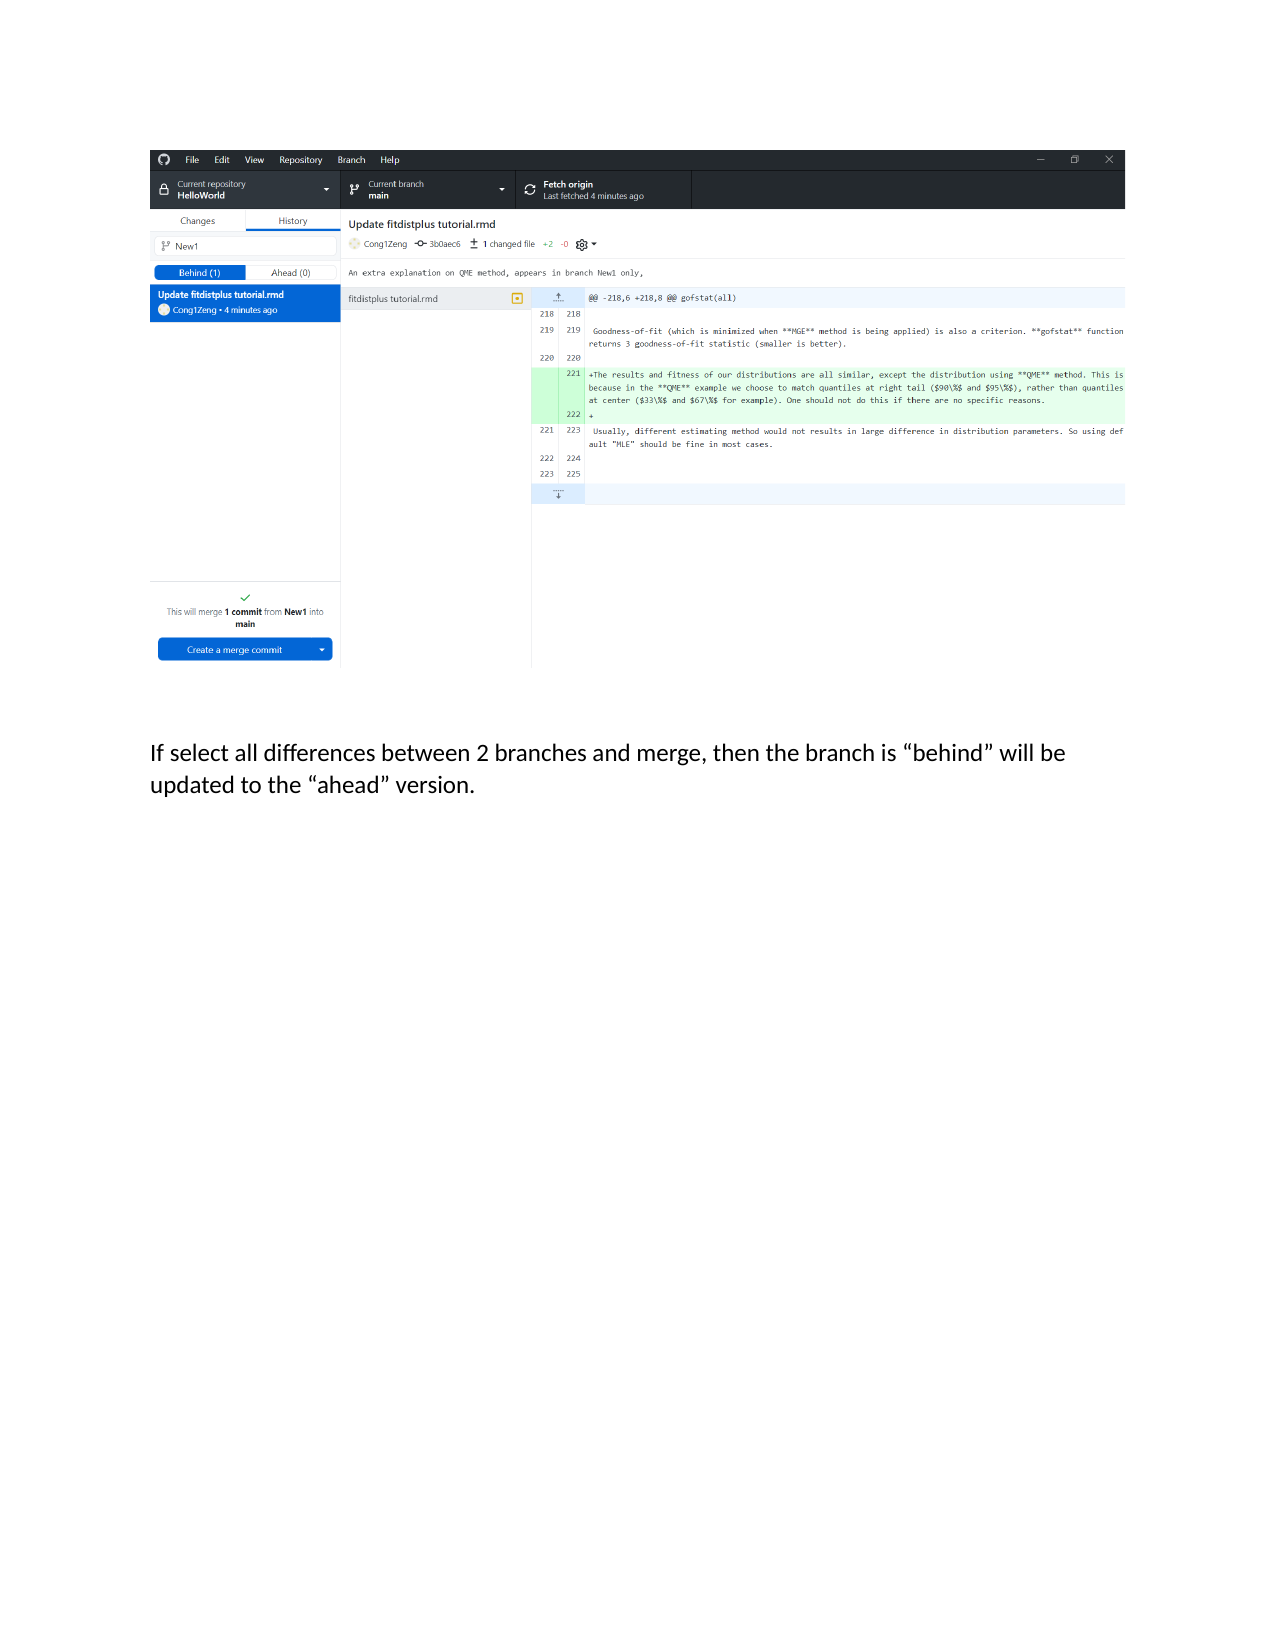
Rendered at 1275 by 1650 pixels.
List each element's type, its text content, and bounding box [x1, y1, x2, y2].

text If select all differences between 2 branches and merge, then the branch is “behind” will be updated to the “ahead” version. [150, 737, 1125, 800]
picture [150, 150, 1125, 668]
